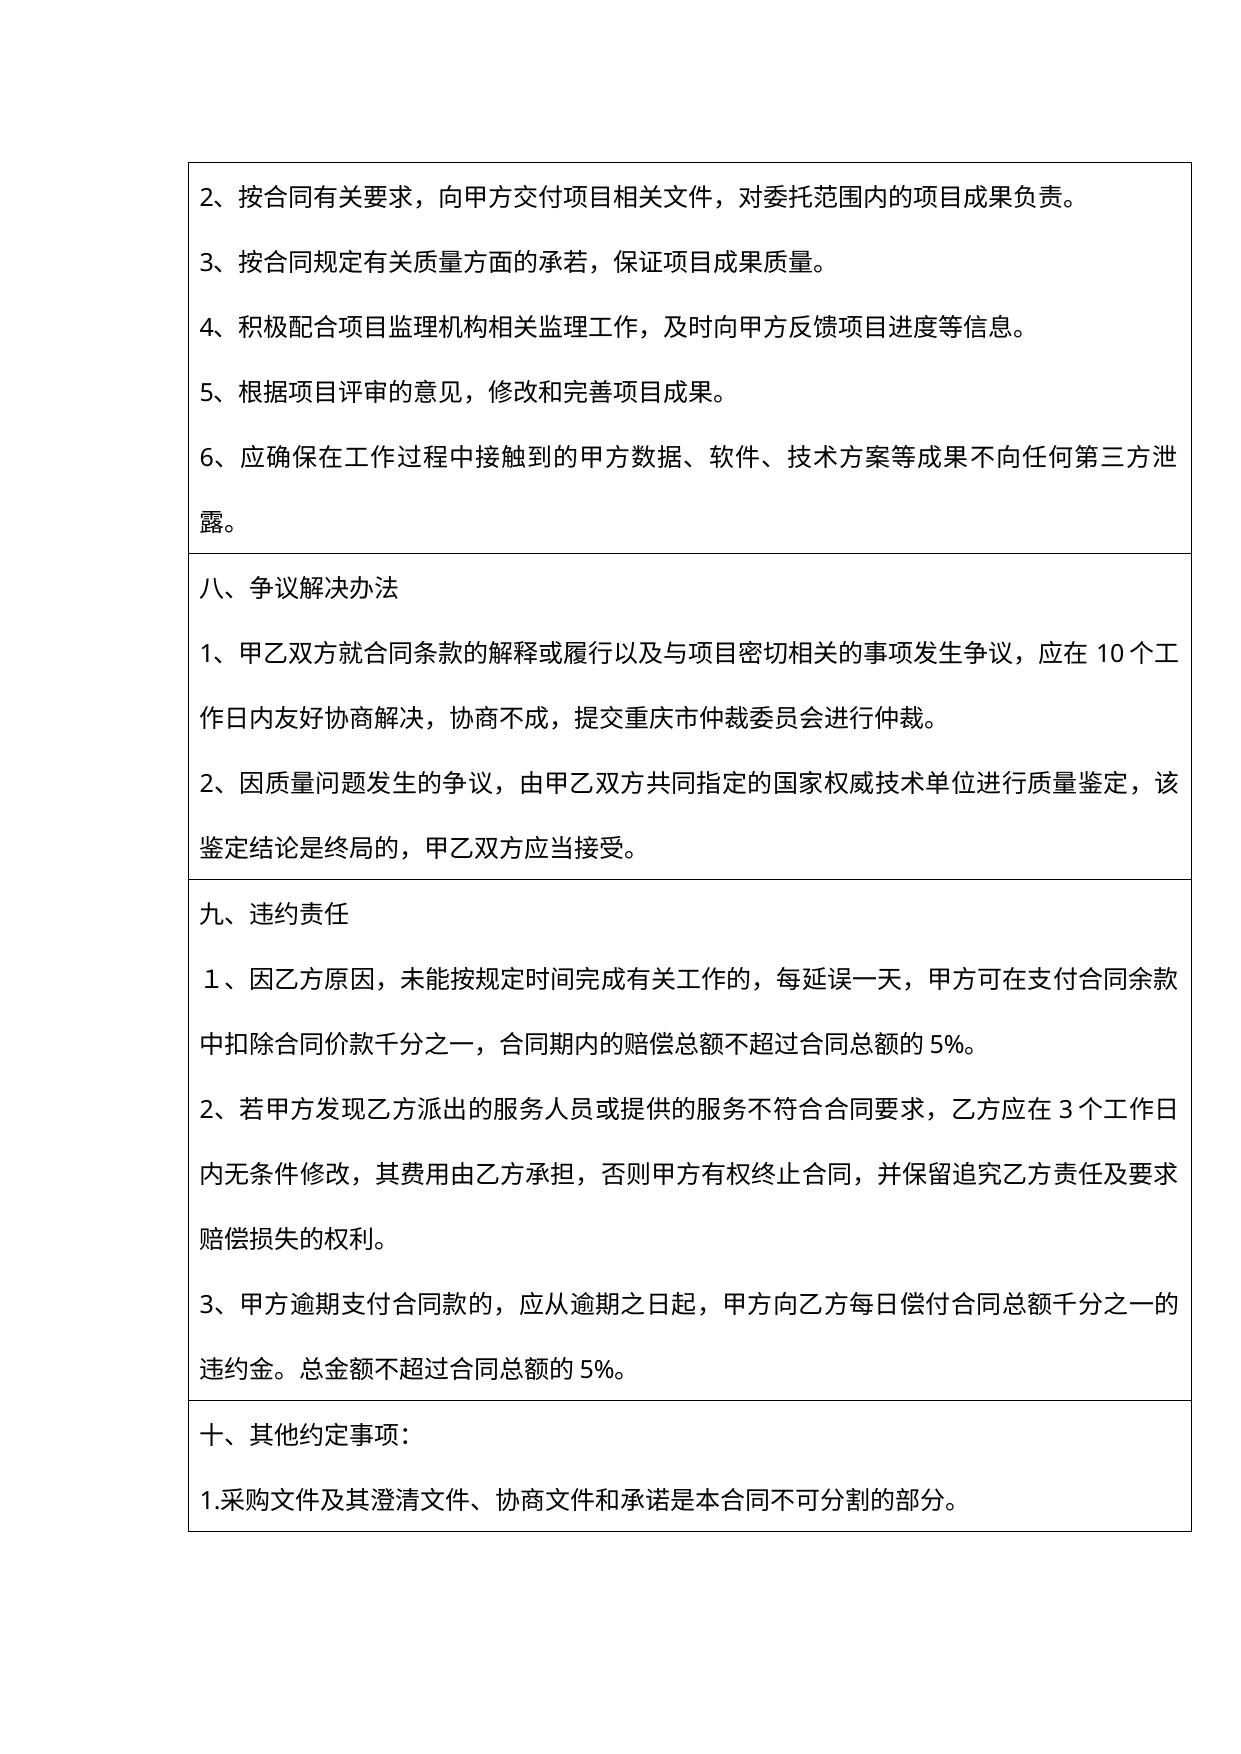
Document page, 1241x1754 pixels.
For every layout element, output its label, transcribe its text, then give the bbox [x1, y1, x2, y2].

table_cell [189, 1401, 1191, 1531]
table_cell 九、违约责任 １、因乙方原因，未能按规定时间完成有关工作的，每延误一天，甲方可在支付合同余款中扣除合同价款千分之一，合同期内的赔偿总额不超过合同总额的5%。 2、若甲方发现乙方派出的服务人员或提供的服务不符合合同要求，乙方应在3个工作日内无条件修改，其费用由乙方承担，否则甲方有权终止合同，并保留追究乙方责任及要求赔偿损失的权利。 3、甲方逾期支付合同款的，应从逾期之日起，甲方向乙方每日偿付合同总额千分之一的违约金。总金额不超过合同总额的5%。 [189, 880, 1191, 1400]
table_cell 八、争议解决办法 1、甲乙双方就合同条款的解释或履行以及与项目密切相关的事项发生争议，应在10个工作日内友好协商解决，协商不成，提交重庆市仲裁委员会进行仲裁。 2、因质量问题发生的争议，由甲乙双方共同指定的国家权威技术单位进行质量鉴定，该鉴定结论是终局的，甲乙双方应当接受。 [189, 554, 1191, 879]
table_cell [189, 163, 1191, 553]
